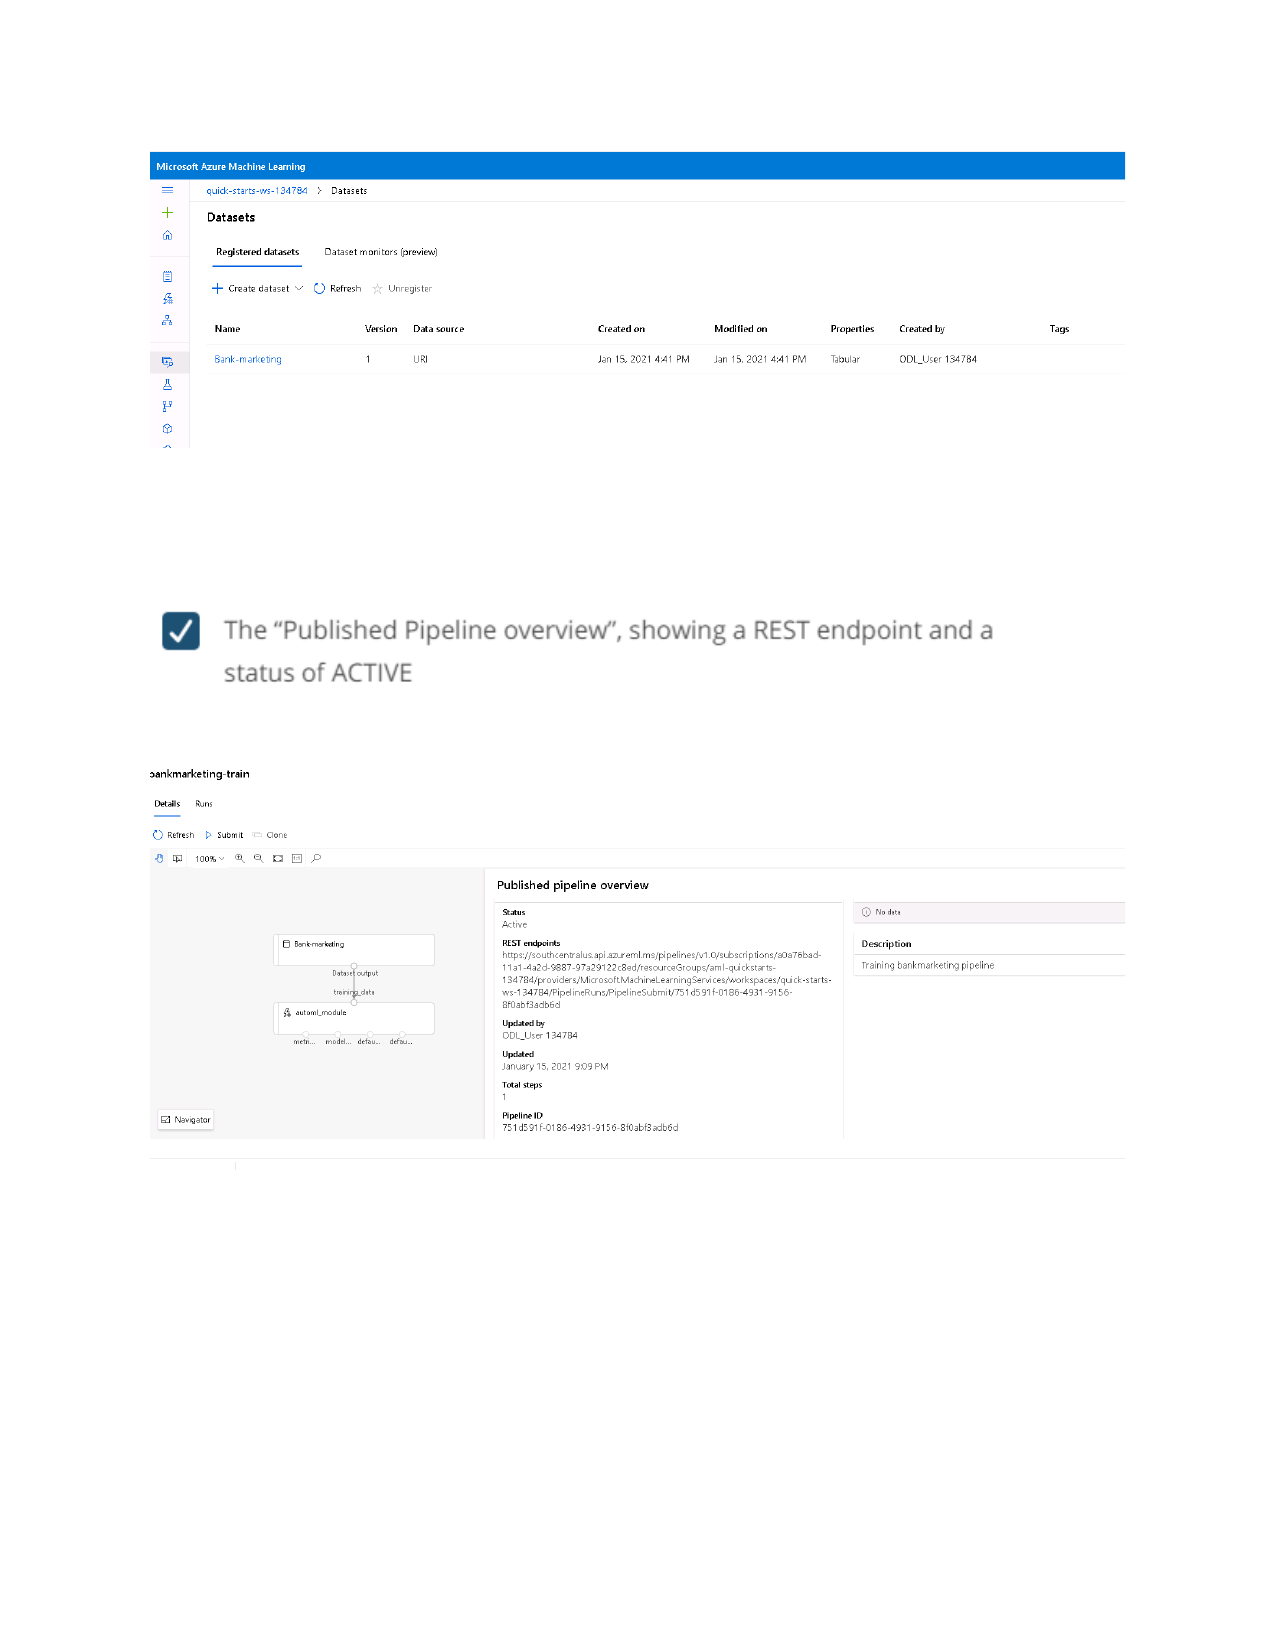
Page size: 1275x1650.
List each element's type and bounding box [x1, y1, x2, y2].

picture [150, 606, 1027, 704]
picture [150, 769, 1125, 1170]
picture [150, 150, 1125, 448]
